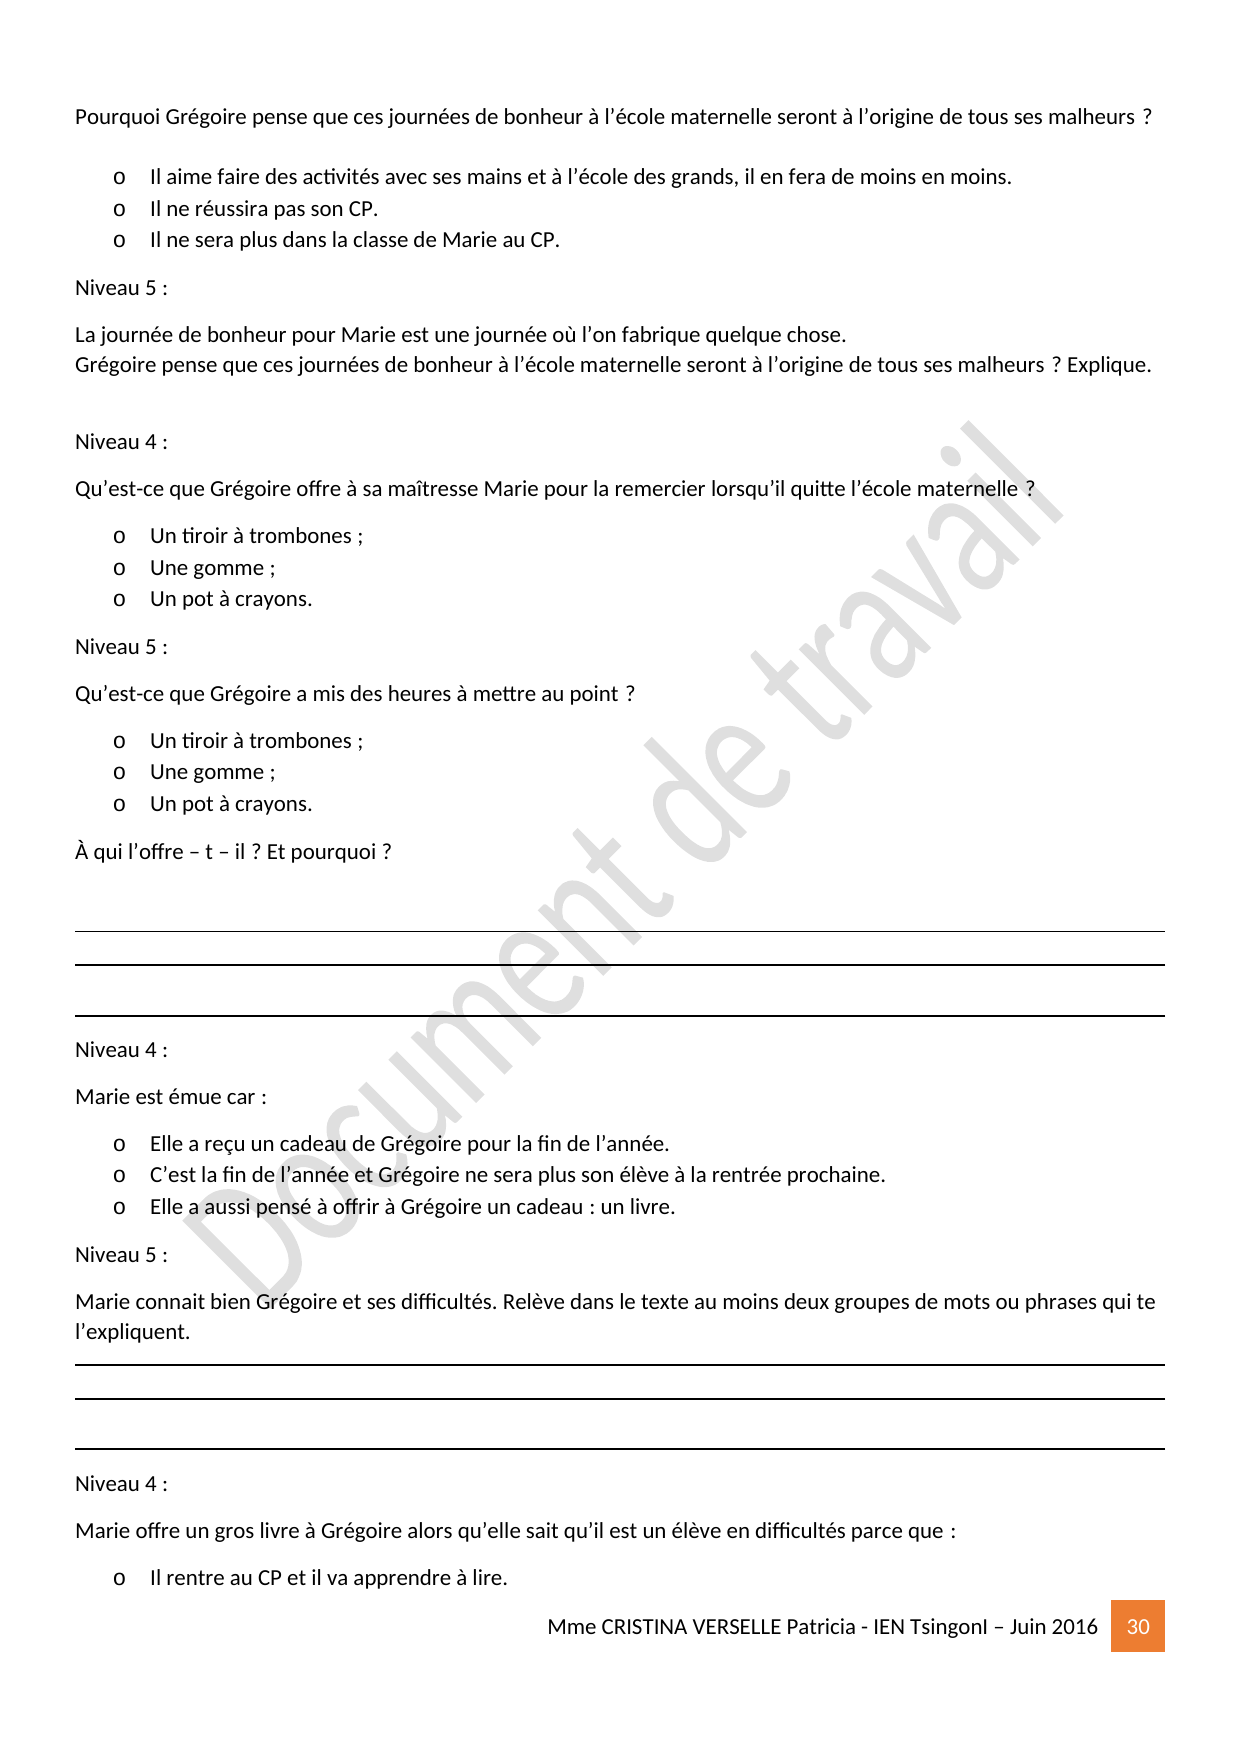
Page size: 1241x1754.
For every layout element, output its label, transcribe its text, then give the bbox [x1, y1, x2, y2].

text Marie connait bien Grégoire et ses difficultés. Relève dans le texte au moins deux groupes de mots ou phrases qui te l’expliquent. [75, 1287, 1165, 1345]
text La journée de bonheur pour Marie est une journée où l’on fabrique quelque chose. [75, 320, 1165, 348]
text Niveau 5 : [75, 1240, 1165, 1268]
text À qui l’offre – t – il ? Et pourquoi ? [75, 837, 1165, 865]
list Une gomme ; [112, 553, 1165, 582]
text Grégoire pense que ces journées de bonheur à l’école maternelle seront à l’origine de tous ses malheurs ? Explique. [75, 350, 1165, 378]
list Il rentre au CP et il va apprendre à lire. [112, 1563, 1165, 1592]
list Un pot à crayons. [112, 789, 1165, 818]
text Pourquoi Grégoire pense que ces journées de bonheur à l’école maternelle seront à l’origine de tous ses malheurs ? [75, 102, 1165, 130]
text Niveau 5 : [75, 632, 1165, 660]
list Il ne sera plus dans la classe de Marie au CP. [112, 225, 1165, 254]
text Marie est émue car : [75, 1082, 1165, 1110]
text Niveau 4 : [75, 427, 1165, 455]
list Elle a aussi pensé à offrir à Grégoire un cadeau : un livre. [112, 1192, 1165, 1221]
text Niveau 4 : [75, 1035, 1165, 1063]
text Qu’est-ce que Grégoire a mis des heures à mettre au point ? [75, 679, 1165, 707]
list C’est la fin de l’année et Grégoire ne sera plus son élève à la rentrée prochaine. [112, 1161, 1165, 1190]
text Qu’est-ce que Grégoire offre à sa maîtresse Marie pour la remercier lorsqu’il quitte l’école maternelle ? [75, 474, 1165, 502]
list Une gomme ; [112, 757, 1165, 787]
list Un pot à crayons. [112, 584, 1165, 613]
list Elle a reçu un cadeau de Grégoire pour la fin de l’année. [112, 1129, 1165, 1158]
text Marie offre un gros livre à Grégoire alors qu’elle sait qu’il est un élève en difficultés parce que : [75, 1516, 1165, 1544]
list Un tiroir à trombones ; [112, 521, 1165, 550]
list Il ne réussira pas son CP. [112, 194, 1165, 223]
list Un tiroir à trombones ; [112, 726, 1165, 755]
list Il aime faire des activités avec ses mains et à l’école des grands, il en fera de moins en moins. [112, 162, 1165, 191]
text Niveau 4 : [75, 1469, 1165, 1497]
text Niveau 5 : [75, 273, 1165, 301]
